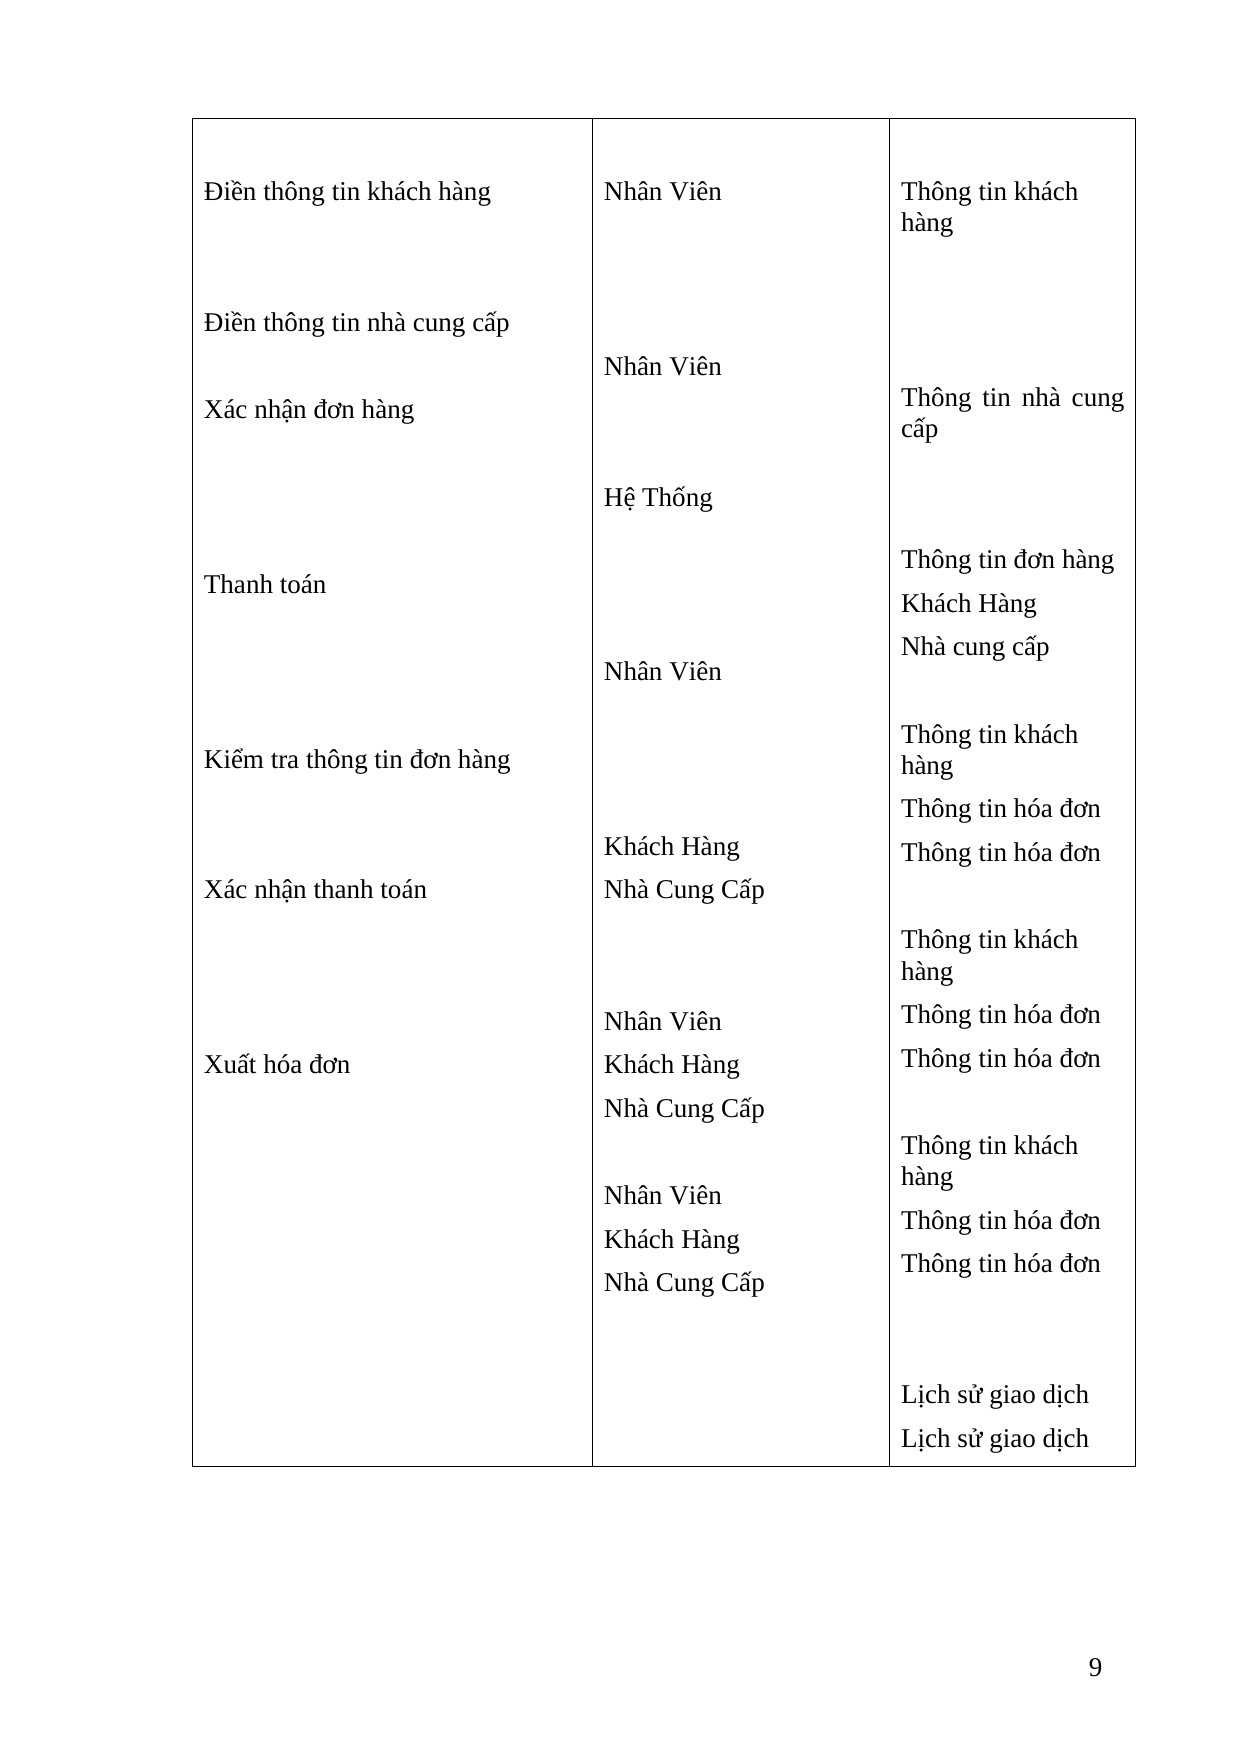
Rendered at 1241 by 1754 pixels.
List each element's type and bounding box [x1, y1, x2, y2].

table_cell [593, 119, 889, 1466]
table_cell [193, 119, 592, 1466]
table_cell [890, 119, 1135, 1466]
